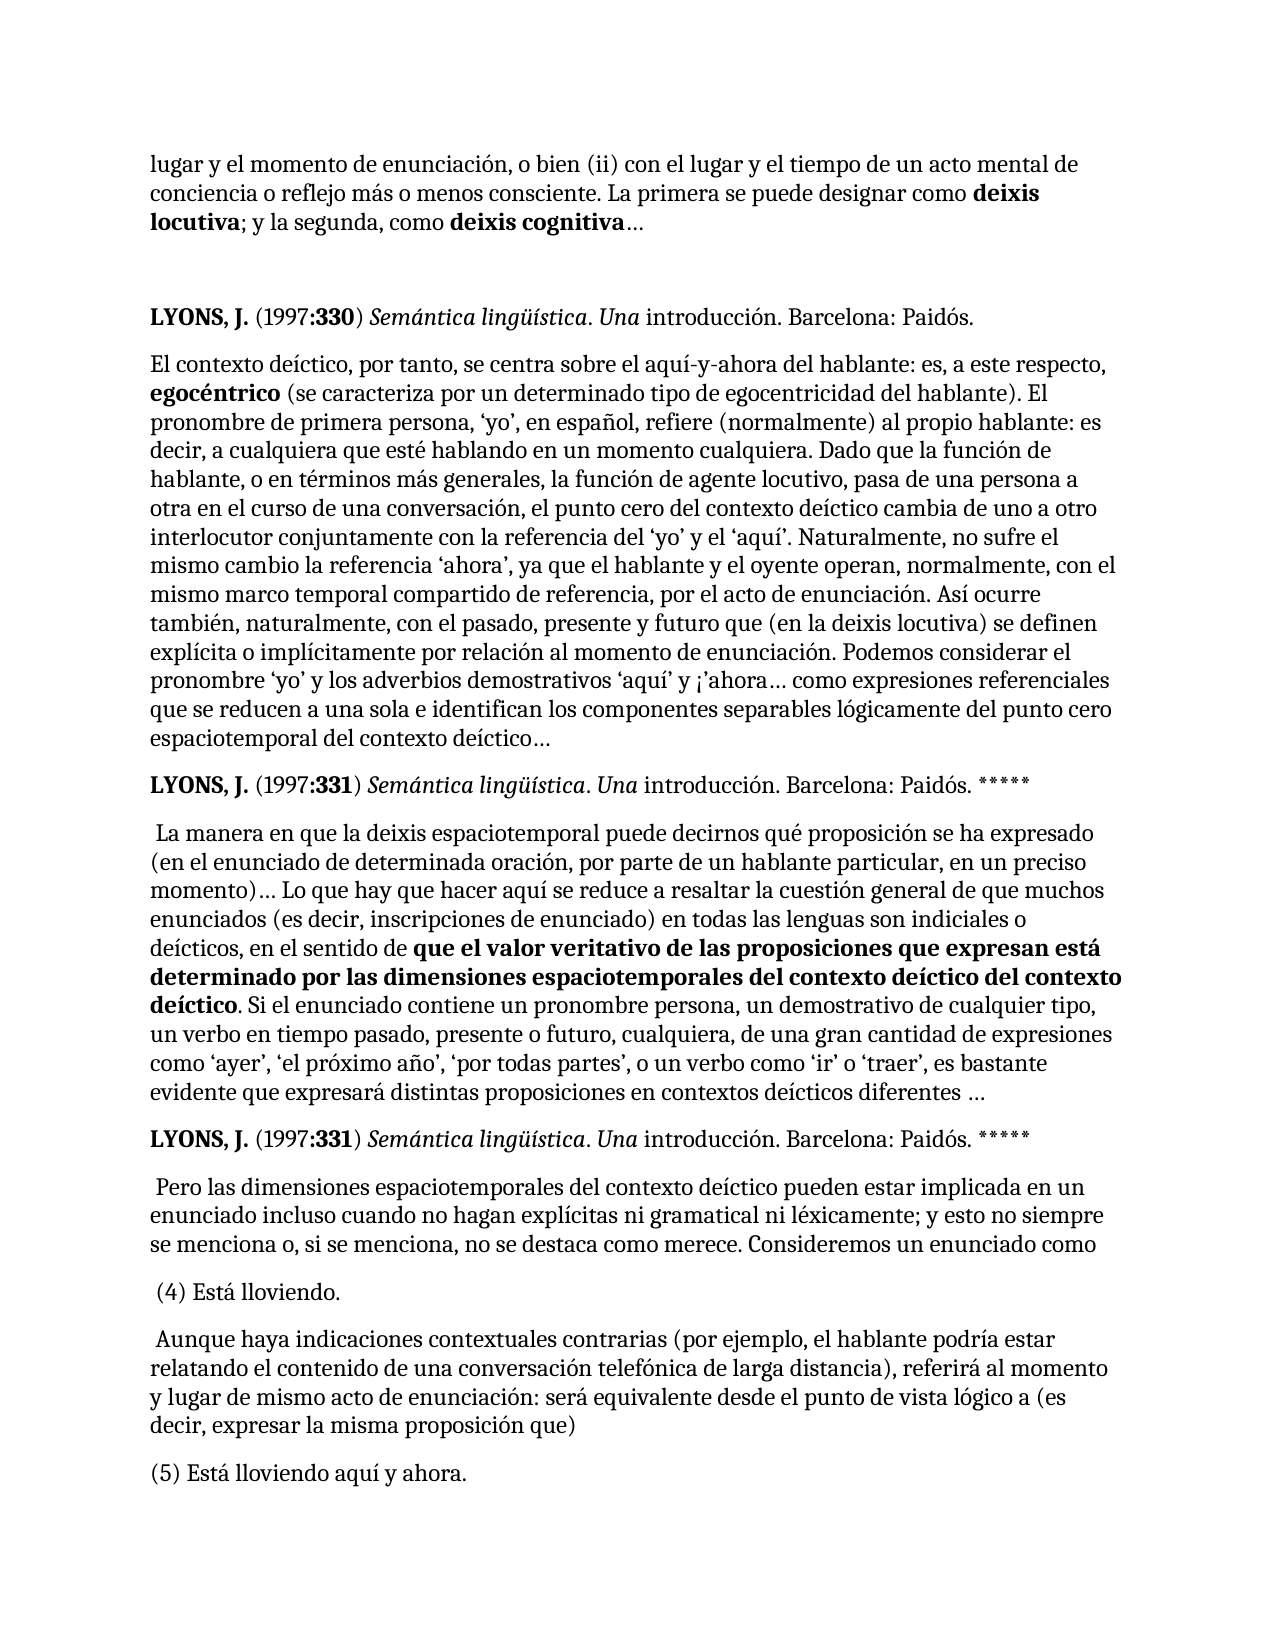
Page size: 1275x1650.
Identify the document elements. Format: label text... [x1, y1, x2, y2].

text El contexto deíctico, por tanto, se centra sobre el aquí-y-ahora del hablante: es, a este respecto, egocéntrico (se caracteriza por un determinado tipo de egocentricidad del hablante). El pronombre de primera persona, ‘yo’, en español, refiere (normalmente) al propio hablante: es decir, a cualquiera que esté hablando en un momento cualquiera. Dado que la función de hablante, o en términos más generales, la función de agente locutivo, pasa de una persona a otra en el curso de una conversación, el punto cero del contexto deíctico cambia de uno a otro interlocutor conjuntamente con la referencia del ‘yo’ y el ‘aquí’. Naturalmente, no sufre el mismo cambio la referencia ‘ahora’, ya que el hablante y el oyente operan, normalmente, con el mismo marco temporal compartido de referencia, por el acto de enunciación. Así ocurre también, naturalmente, con el pasado, presente y futuro que (en la deixis locutiva) se definen explícita o implícitamente por relación al momento de enunciación. Podemos considerar el pronombre ‘yo’ y los adverbios demostrativos ‘aquí’ y ¡’ahora… como expresiones referenciales que se reducen a una sola e identifican los componentes separables lógicamente del punto cero espaciotemporal del contexto deíctico… [150, 350, 1125, 752]
text LYONS, J. (1997:331) Semántica lingüística. Una introducción. Barcelona: Paidós. ***** [150, 1125, 1125, 1154]
text Aunque haya indicaciones contextuales contrarias (por ejemplo, el hablante podría estar relatando el contenido de una conversación telefónica de larga distancia), referirá al momento y lugar de mismo acto de enunciación: será equivalente desde el punto de vista lógico a (es decir, expresar la misma proposición que) [150, 1325, 1125, 1440]
text Pero las dimensiones espaciotemporales del contexto deíctico pueden estar implicada en un enunciado incluso cuando no hagan explícitas ni gramatical ni léxicamente; y esto no siempre se menciona o, si se menciona, no se destaca como merece. Consideremos un enunciado como [150, 1172, 1125, 1259]
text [150, 150, 1125, 236]
text (4) Está lloviendo. [150, 1277, 1125, 1306]
text La manera en que la deixis espaciotemporal puede decirnos qué proposición se ha expresado (en el enunciado de determinada oración, por parte de un hablante particular, en un preciso momento)… Lo que hay que hacer aquí se reduce a resaltar la cuestión general de que muchos enunciados (es decir, inscripciones de enunciado) en todas las lenguas son indiciales o deícticos, en el sentido de que el valor veritativo de las proposiciones que expresan está determinado por las dimensiones espaciotemporales del contexto deíctico del contexto deíctico. Si el enunciado contiene un pronombre persona, un demostrativo de cualquier tipo, un verbo en tiempo pasado, presente o futuro, cualquiera, de una gran cantidad de expresiones como ‘ayer’, ‘el próximo año’, ‘por todas partes’, o un verbo como ‘ir’ o ‘traer’, es bastante evidente que expresará distintas proposiciones en contextos deícticos diferentes … [150, 819, 1125, 1106]
text LYONS, J. (1997:330) Semántica lingüística. Una introducción. Barcelona: Paidós. [150, 302, 1125, 331]
text LYONS, J. (1997:331) Semántica lingüística. Una introducción. Barcelona: Paidós. ***** [150, 771, 1125, 800]
text (5) Está lloviendo aquí y ahora. [150, 1459, 1125, 1487]
